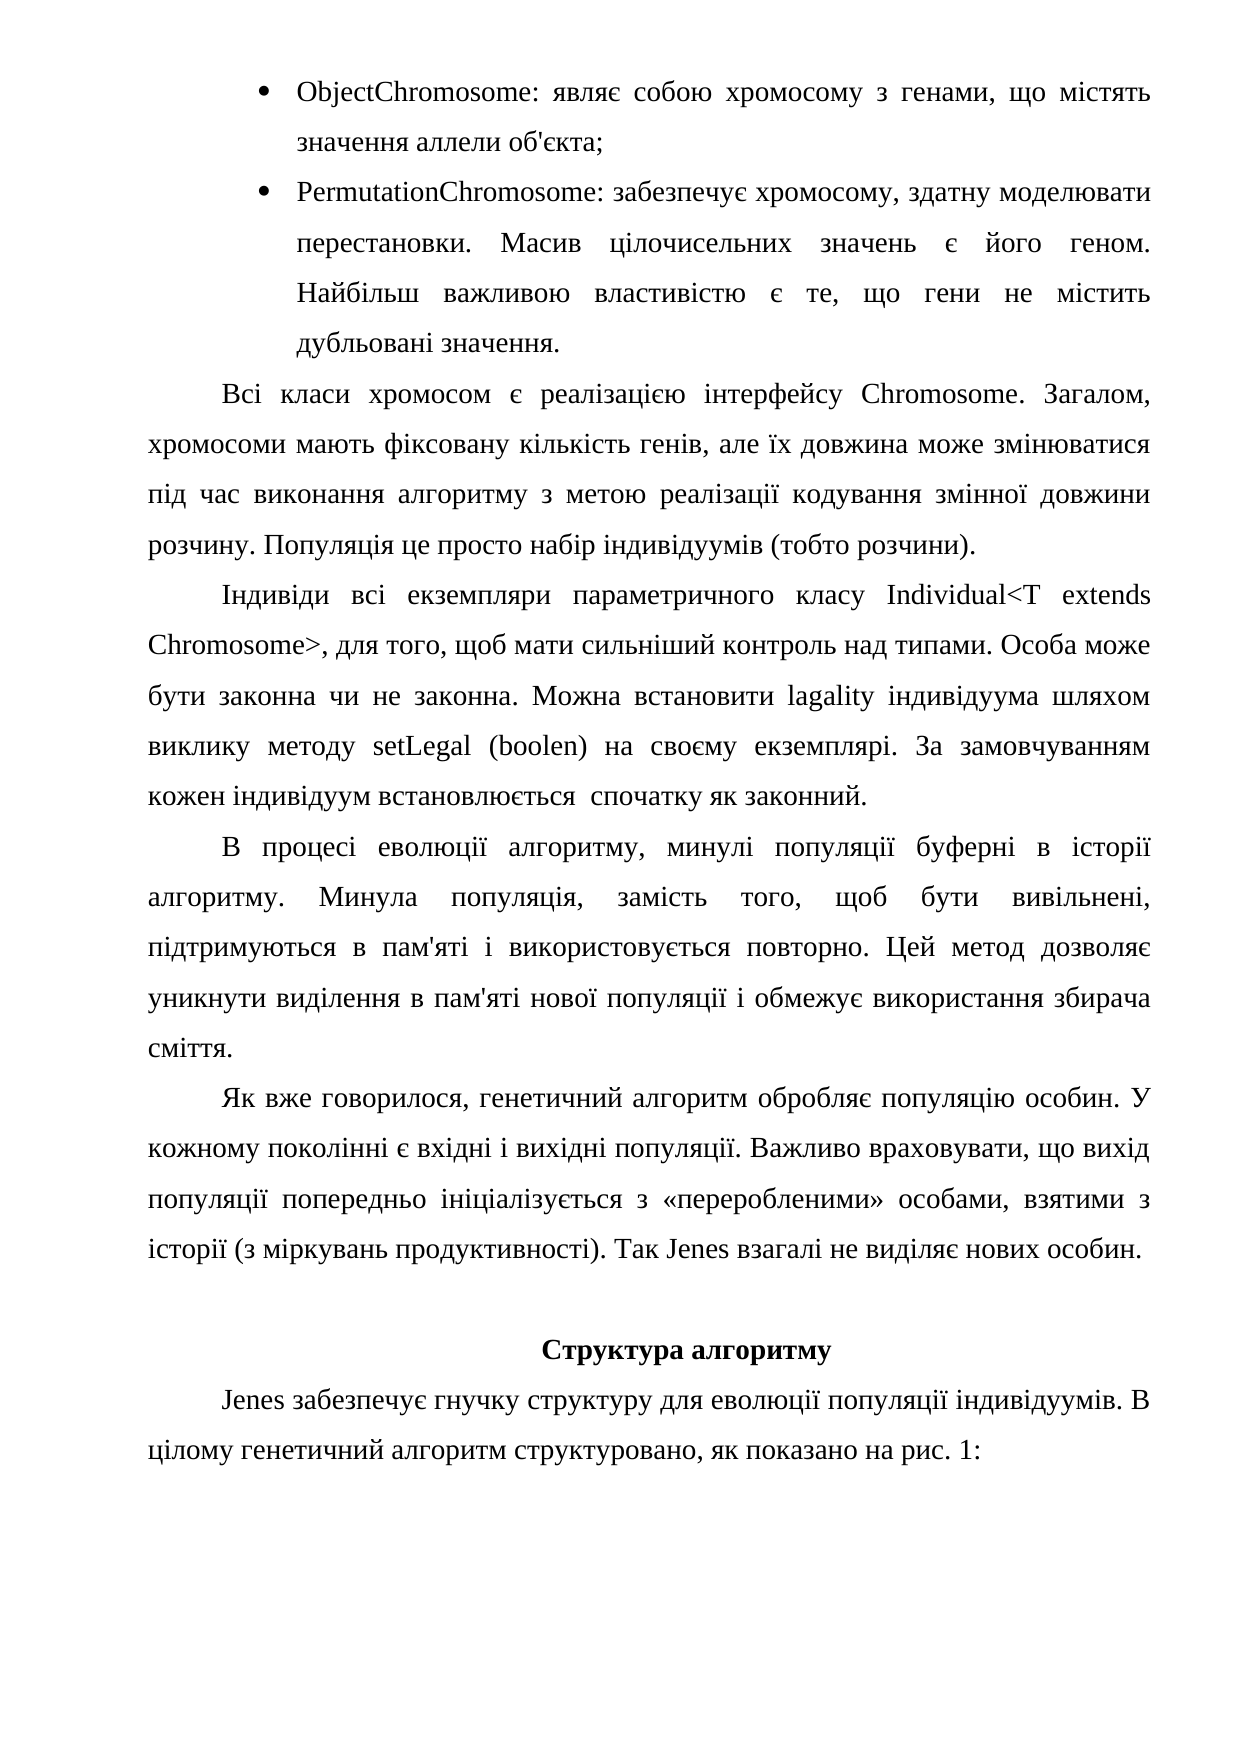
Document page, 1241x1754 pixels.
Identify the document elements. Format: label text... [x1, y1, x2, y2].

list PermutationChromosome: забезпечує хромосому, здатну моделювати перестановки. Масив цілочисельних значень є його геном. Найбільш важливою властивістю є те, що гени не містить дубльовані значення. [259, 174, 1152, 359]
text В процесі еволюції алгоритму, минулі популяції буферні в історії алгоритму. Минула популяція, замість того, щоб бути вивільнені, підтримуються в пам'яті і використовується повторно. Цей метод дозволяє уникнути виділення в пам'яті нової популяції і обмежує використання збирача сміття. [148, 829, 1152, 1063]
text Всі класи хромосом є реалізацією інтерфейсу Chromosome. Загалом, хромосоми мають фіксовану кількість генів, але їх довжина може змінюватися під час виконання алгоритму з метою реалізації кодування змінної довжини розчину. Популяція це просто набір індивідуумів (тобто розчини). [148, 376, 1152, 560]
text Як вже говорилося, генетичний алгоритм обробляє популяцію особин. У кожному поколінні є вхідні і вихідні популяції. Важливо враховувати, що вихід популяції попередньо ініціалізується з «переробленими» особами, взятими з історії (з міркувань продуктивності). Так Jenes взагалі не виділяє нових особин. [148, 1080, 1152, 1265]
list ObjectChromosome: являє собою хромосому з генами, що містять значення аллели об'єкта; [259, 74, 1152, 158]
text Індивіди всі екземпляри параметричного класу Individual<T extends Chromosome>, для того, щоб мати сильніший контроль над типами. Особа може бути законна чи не законна. Можна встановити lagality індивідуума шляхом виклику методу setLegal (boolen) на своєму екземплярі. За замовчуванням кожен індивідуум встановлюється спочатку як законний. [148, 577, 1152, 812]
text Структура алгоритму [148, 1332, 1152, 1365]
text Jenes забезпечує гнучку структуру для еволюції популяції індивідуумів. В цілому генетичний алгоритм структуровано, як показано на рис. 1: [148, 1382, 1152, 1466]
